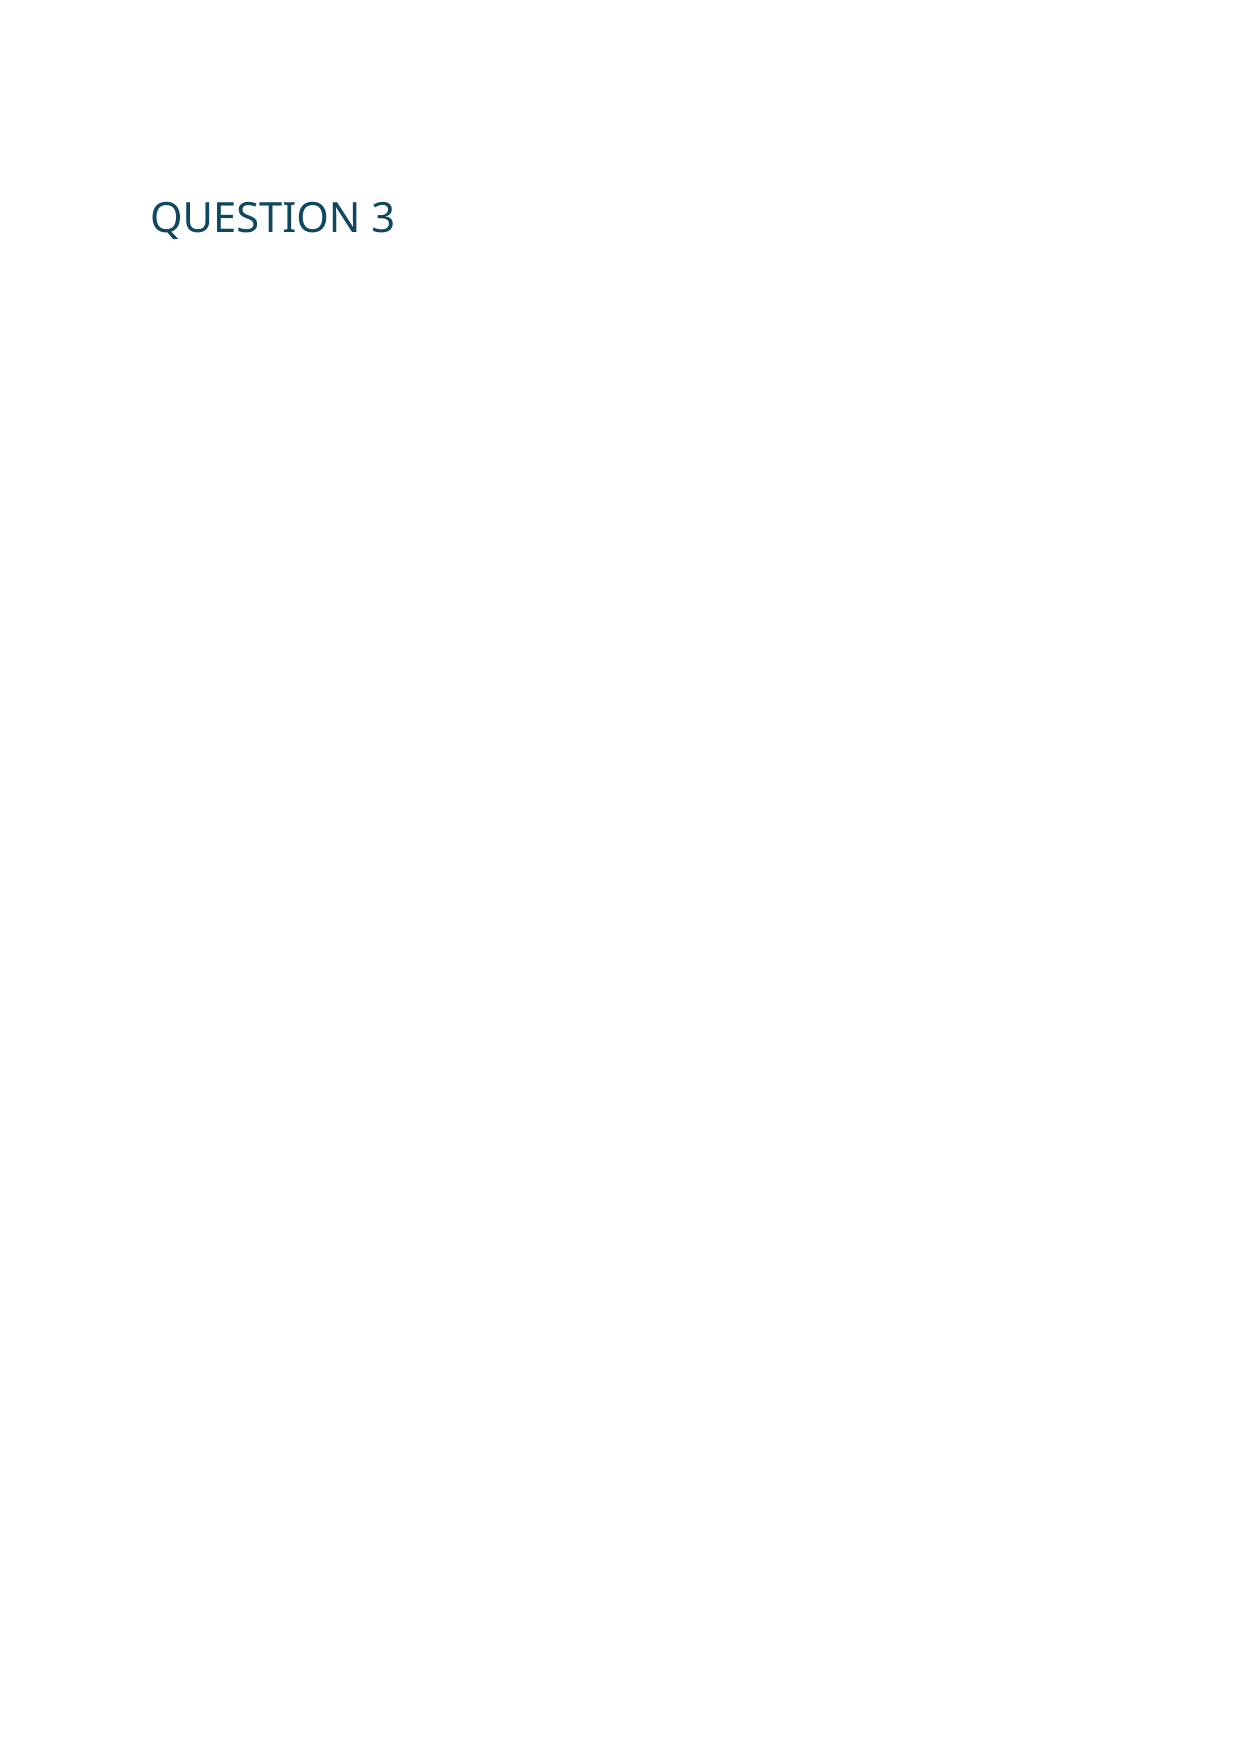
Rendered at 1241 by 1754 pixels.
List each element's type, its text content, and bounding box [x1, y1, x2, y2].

subtitle QUESTION 3 [150, 187, 1090, 244]
